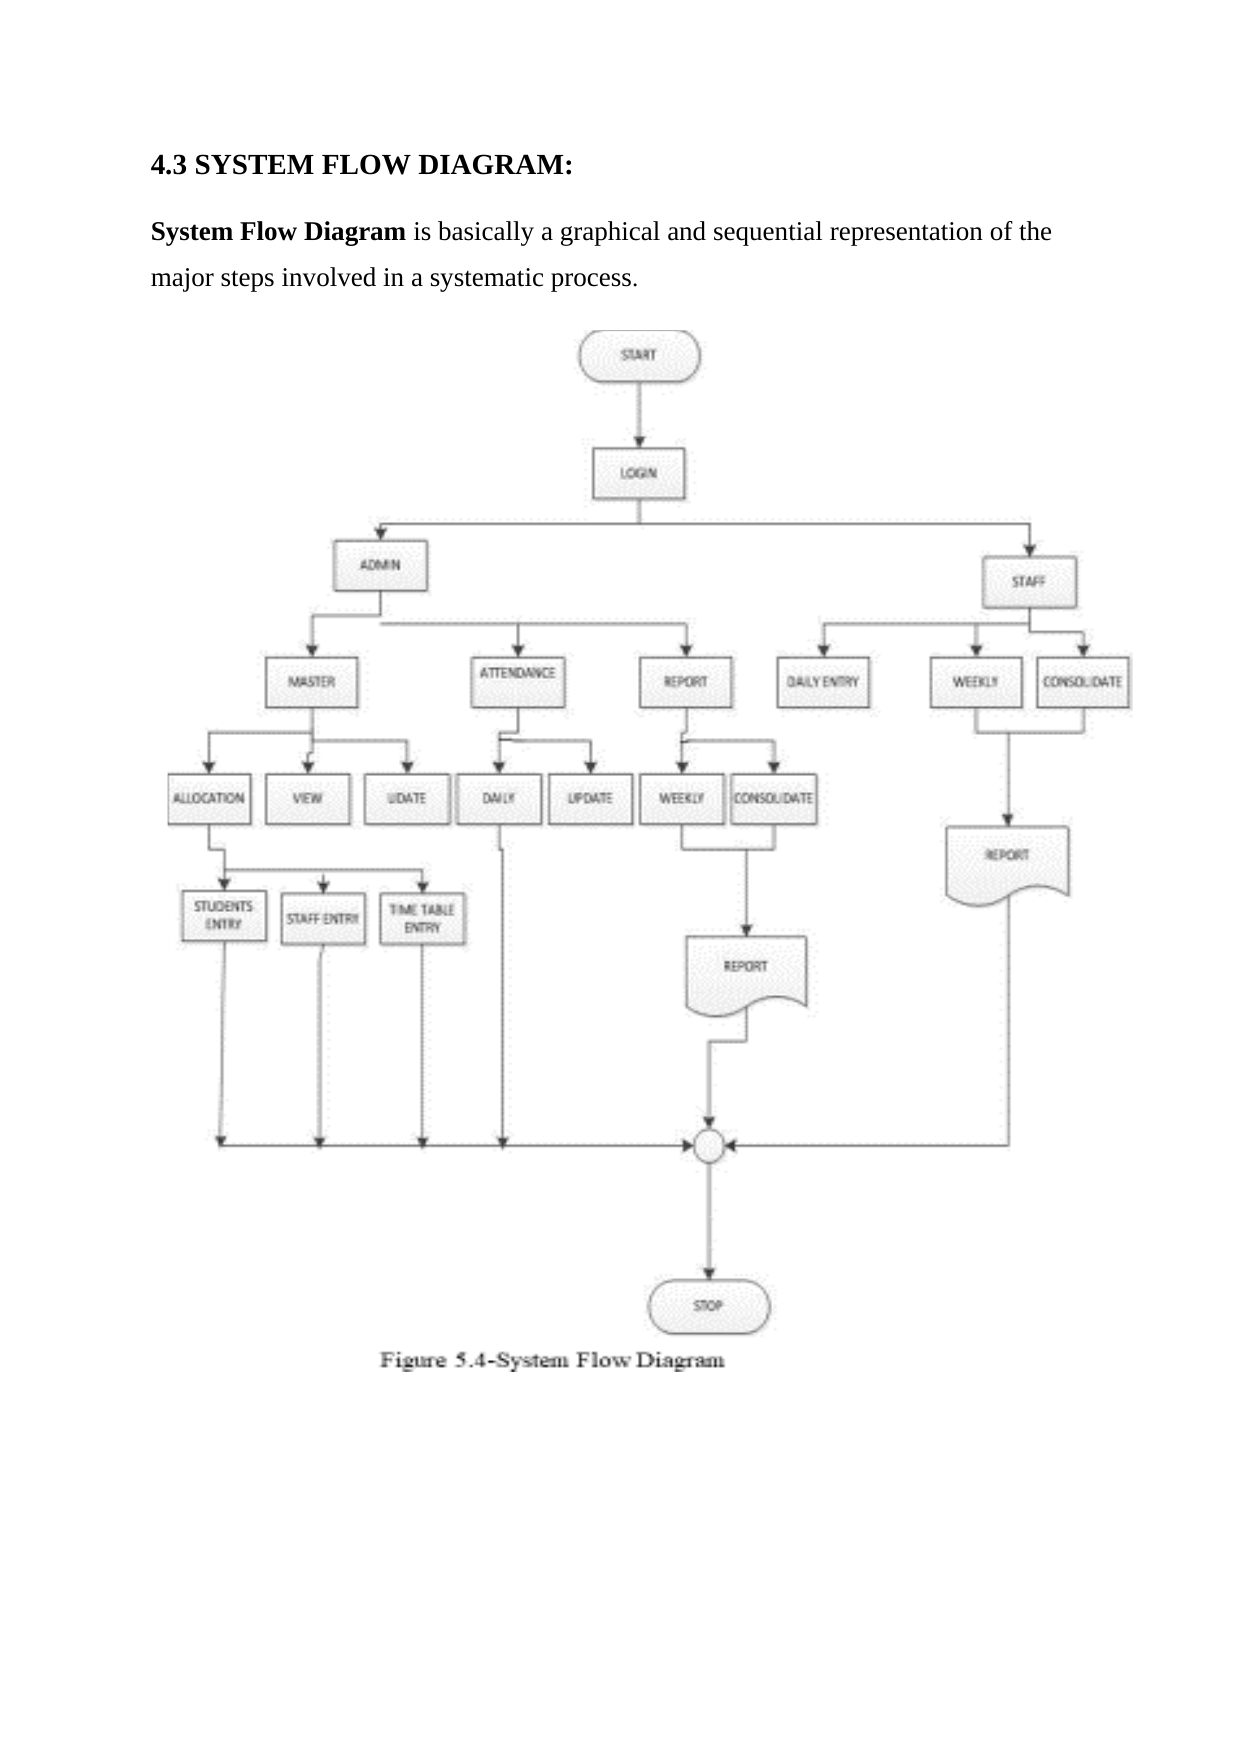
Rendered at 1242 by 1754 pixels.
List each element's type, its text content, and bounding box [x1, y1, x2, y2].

text System Flow Diagram is basically a graphical and sequential representation of the major steps involved in a systematic process. [151, 215, 1077, 293]
subtitle SYSTEM FLOW DIAGRAM: [151, 147, 1214, 181]
picture [167, 330, 1133, 1372]
